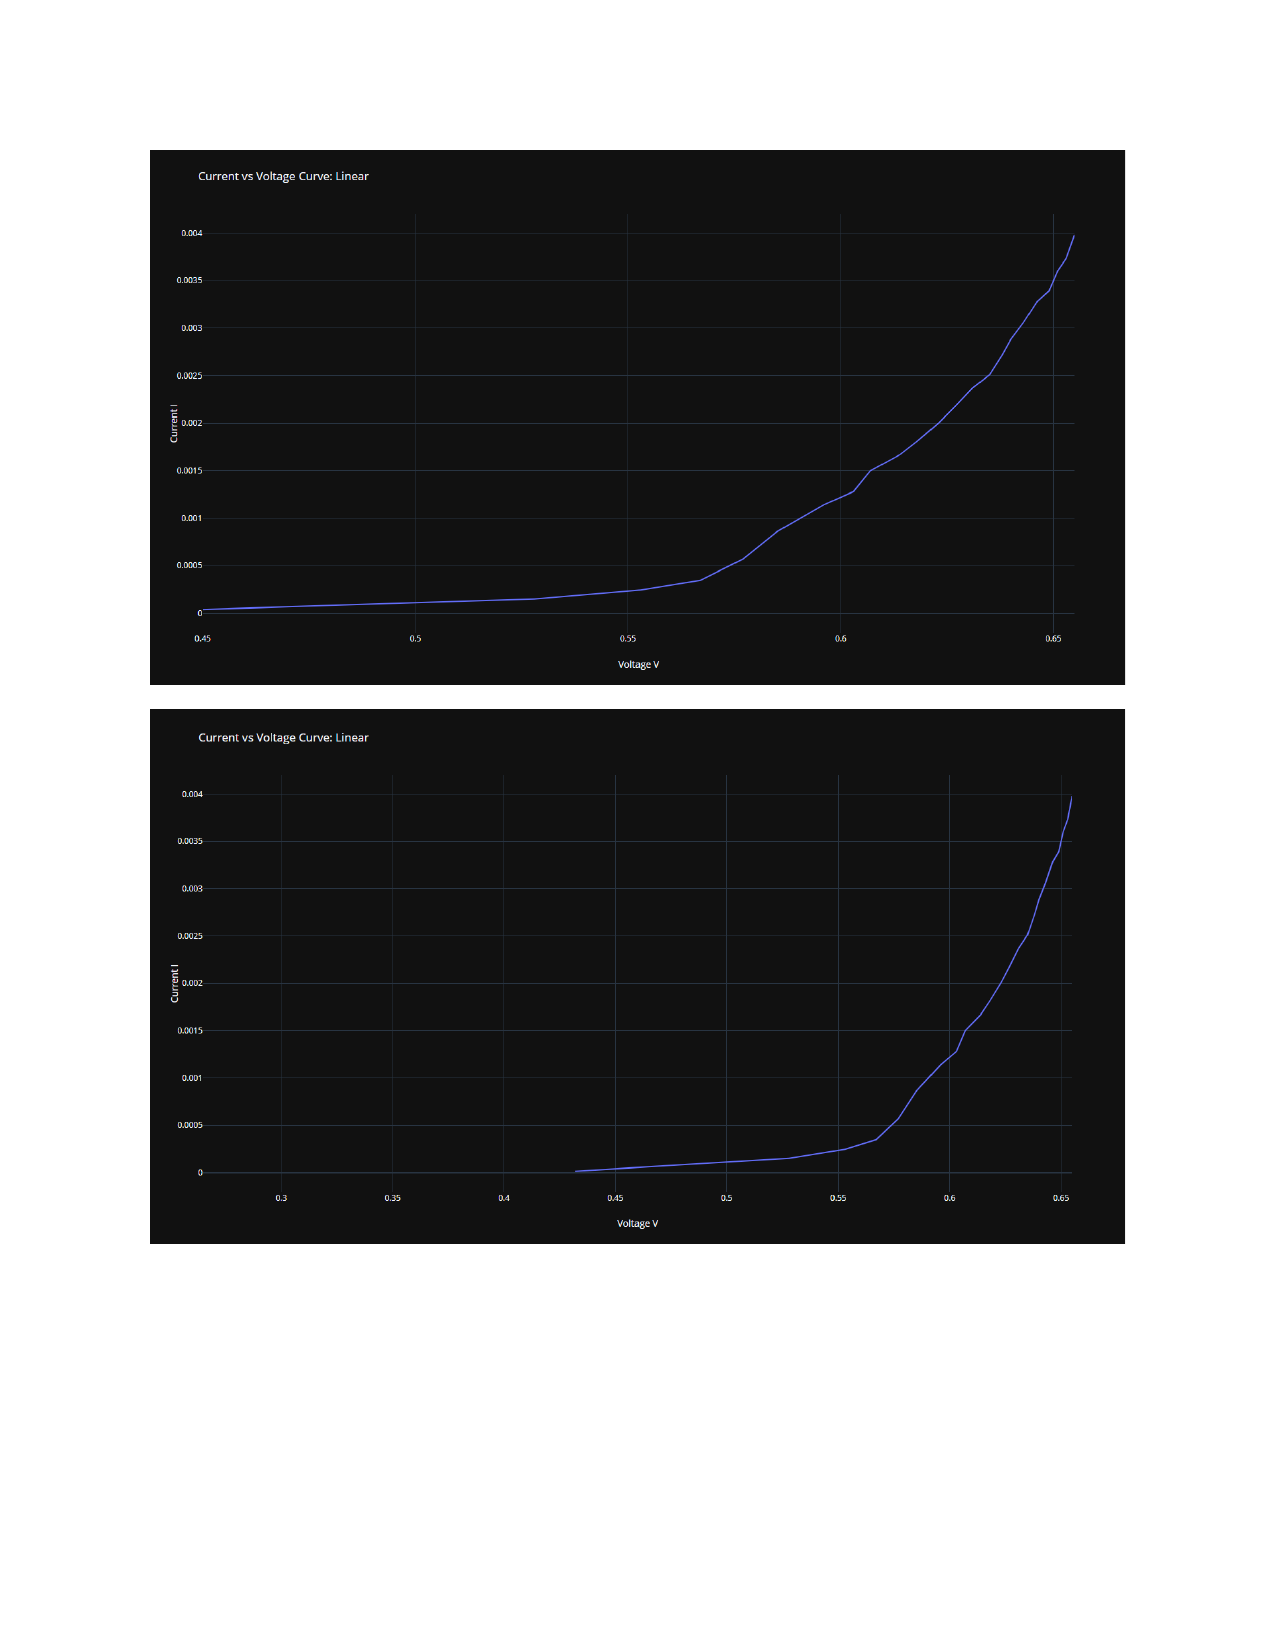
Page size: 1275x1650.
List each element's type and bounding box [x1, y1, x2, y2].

picture [150, 150, 1125, 685]
picture [150, 709, 1125, 1244]
